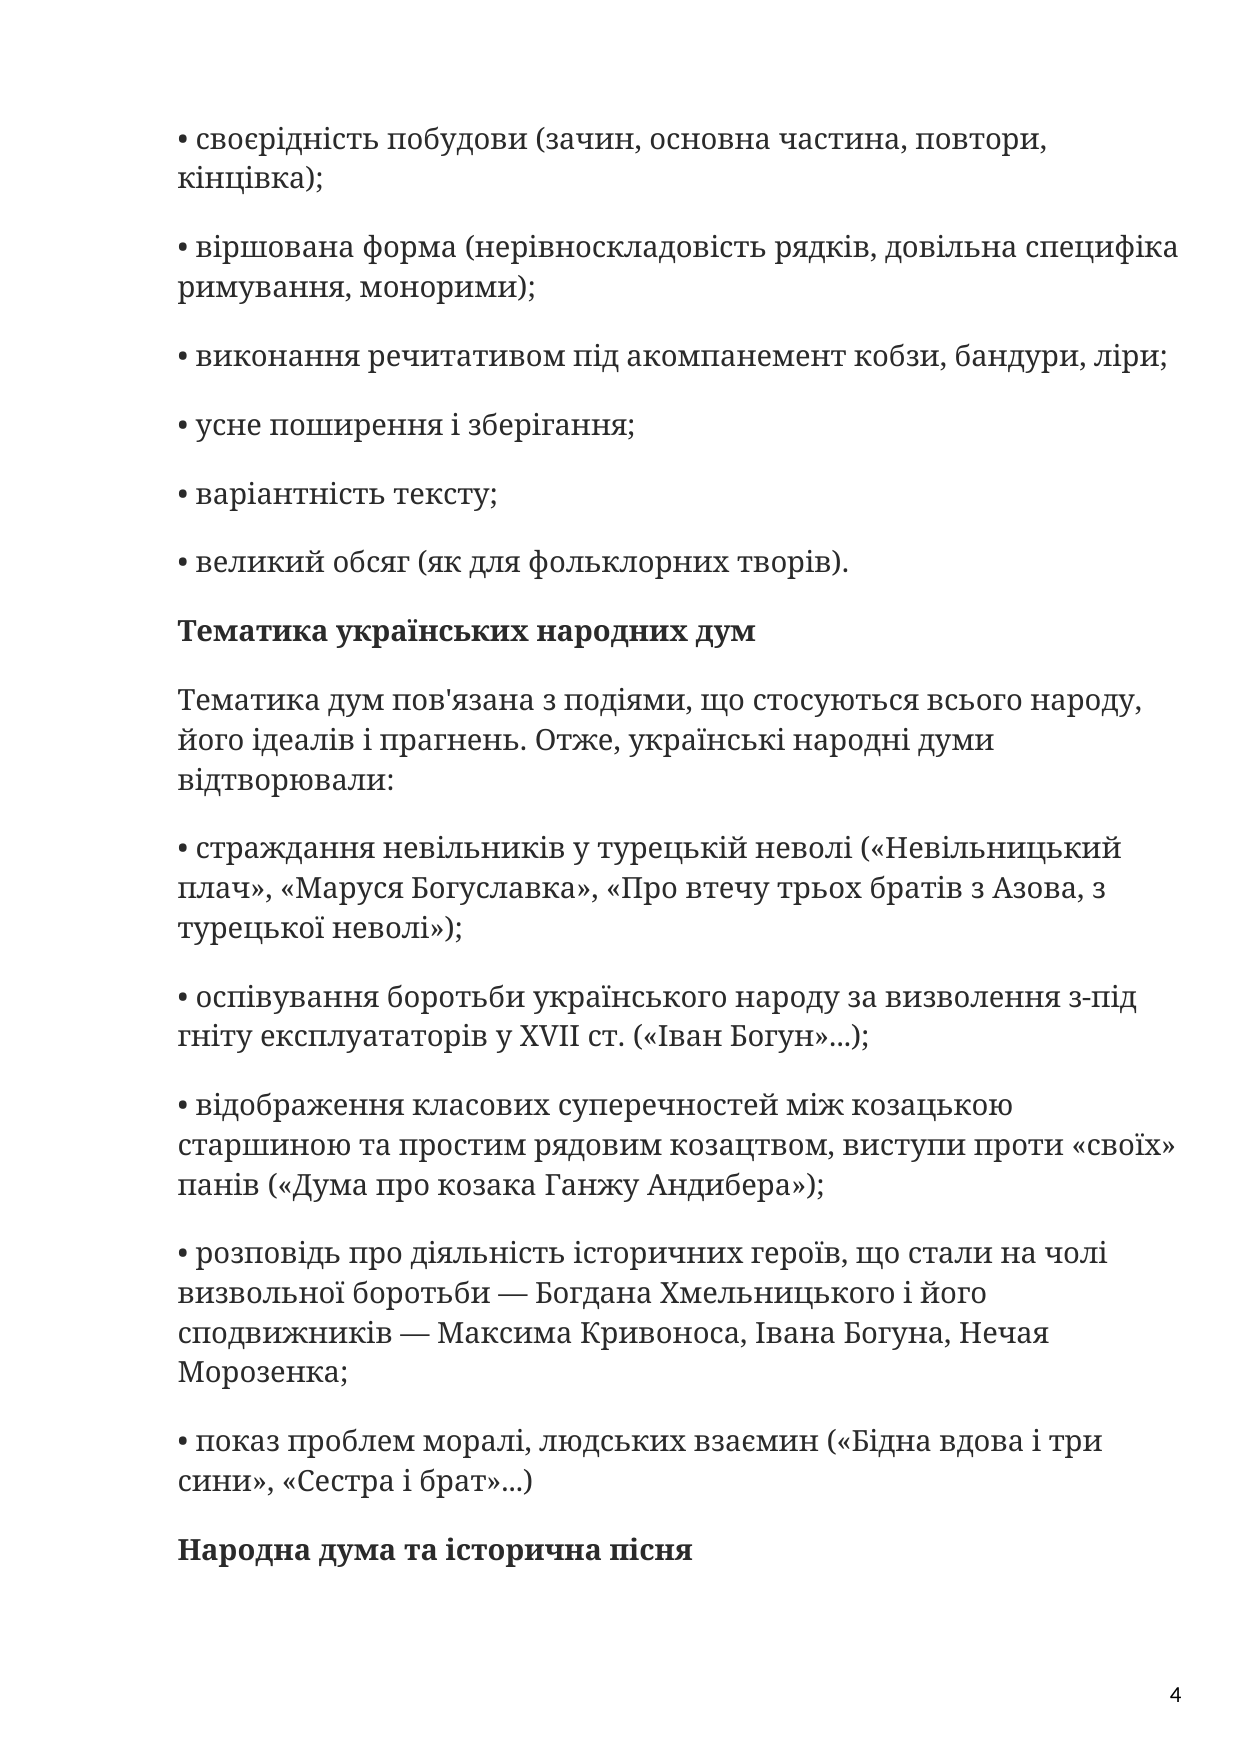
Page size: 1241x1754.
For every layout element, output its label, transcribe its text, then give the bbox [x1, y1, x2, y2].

text • розповідь про діяльність історичних героїв, що стали на чолі визвольної боротьби — Богдана Хмельницького і його сподвижників — Максима Кривоноса, Івана Богуна, Нечая Морозенка; [177, 1233, 1181, 1391]
text • своєрідність побудови (зачин, основна частина, повтори, кінцівка); [177, 118, 1181, 197]
text • виконання речитативом під акомпанемент кобзи, бандури, ліри; [177, 335, 1181, 375]
text • страждання невільників у турецькій неволі («Невільницький плач», «Маруся Богуславка», «Про втечу трьох братів з Азова, з турецької неволі»); [177, 828, 1181, 947]
text • усне поширення і зберігання; [177, 404, 1181, 444]
text • варіантність тексту; [177, 473, 1181, 513]
text • віршована форма (нерівноскладовість рядків, довільна специфіка римування, монорими); [177, 227, 1181, 306]
text • оспівування боротьби українського народу за визволення з-під гніту експлуататорів у XVII ст. («Іван Богун»...); [177, 976, 1181, 1055]
text Тематика українських народних дум [177, 611, 1181, 650]
text Тематика дум пов'язана з подіями, що стосуються всього народу, його ідеалів і прагнень. Отже, українські народні думи відтворювали: [177, 679, 1181, 798]
text Народна дума та історична пісня [177, 1529, 1181, 1569]
text • відображення класових суперечностей між козацькою старшиною та простим рядовим козацтвом, виступи проти «своїх» панів («Дума про козака Ганжу Андибера»); [177, 1084, 1181, 1203]
text • показ проблем моралі, людських взаємин («Бідна вдова і три сини», «Сестра і брат»...) [177, 1421, 1181, 1500]
text • великий обсяг (як для фольклорних творів). [177, 542, 1181, 581]
